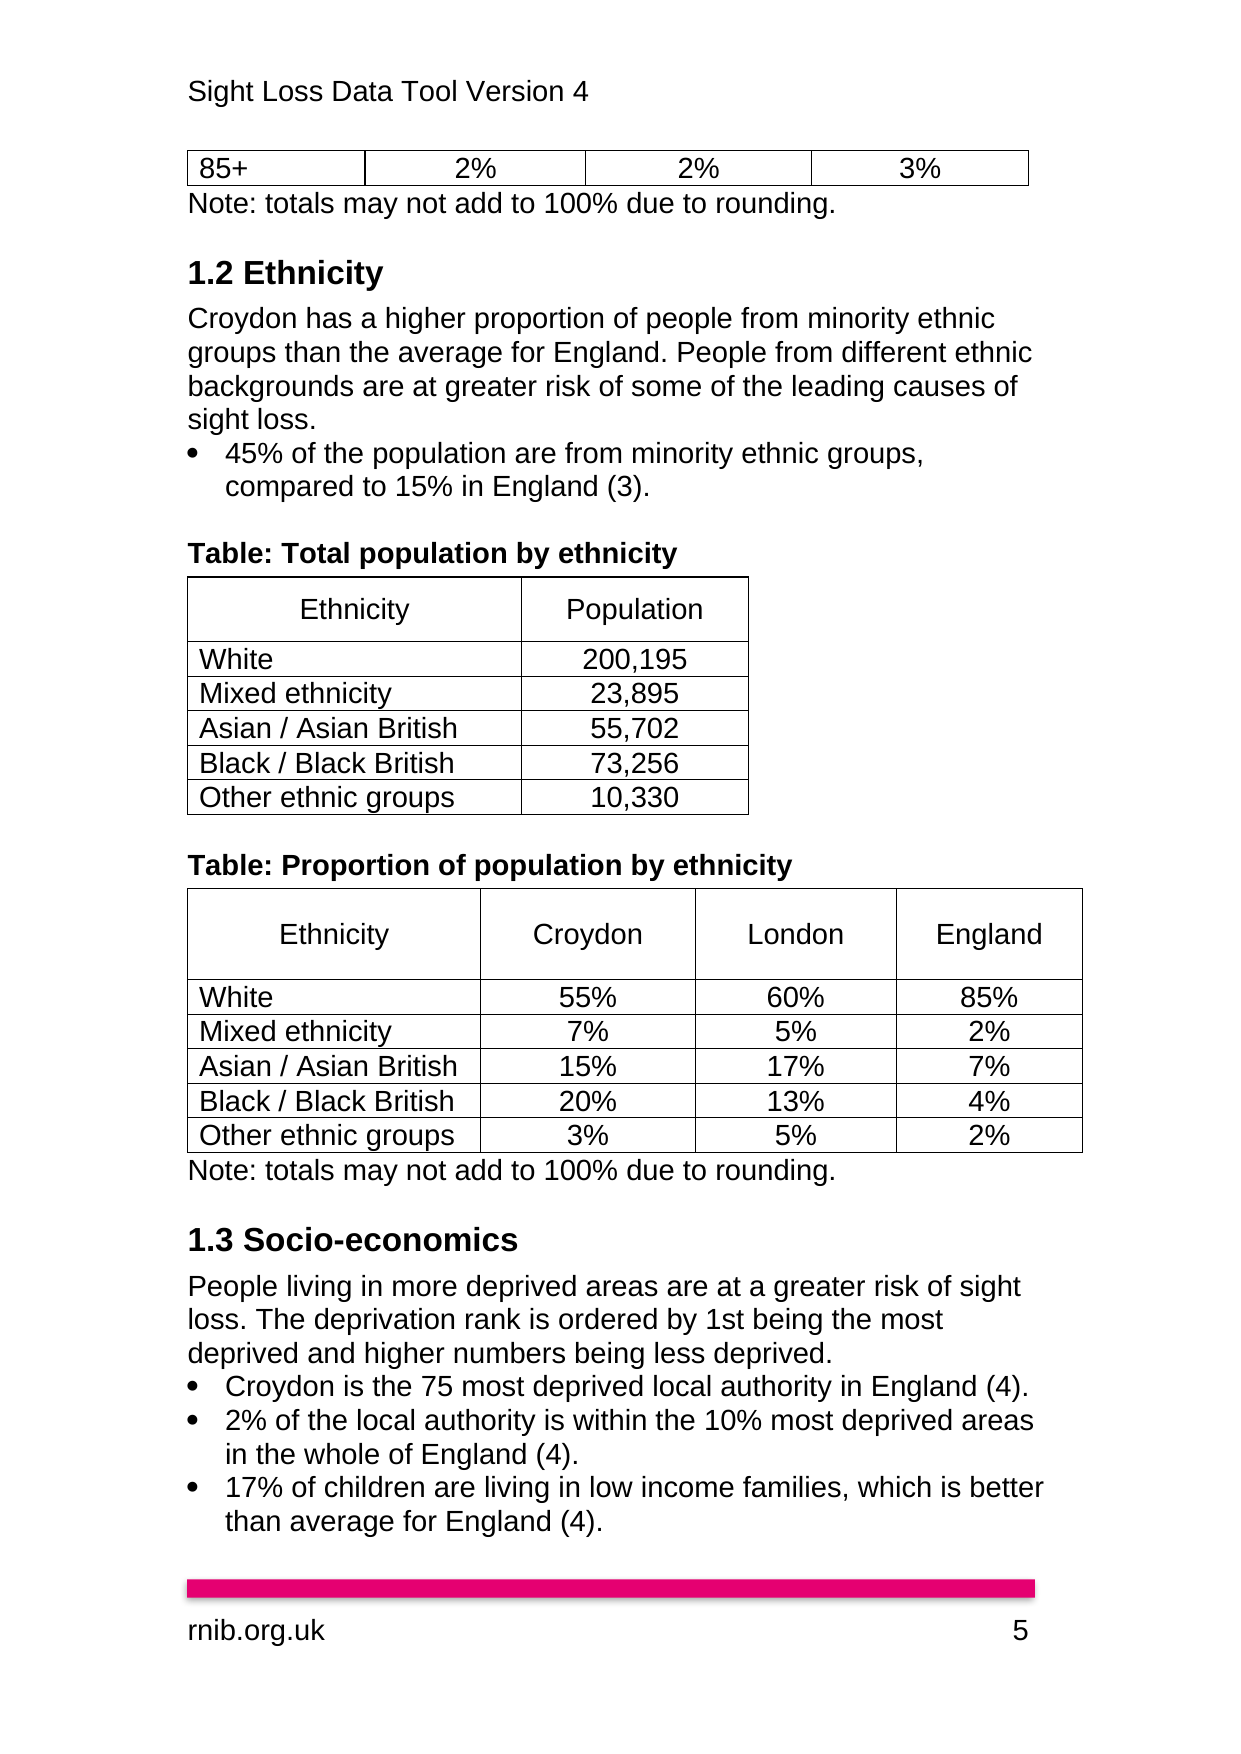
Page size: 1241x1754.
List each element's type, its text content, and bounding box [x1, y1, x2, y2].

table_cell 2% [586, 151, 811, 184]
subtitle 1.3 Socio-economics [187, 1220, 1053, 1258]
table_cell White [188, 642, 521, 676]
table_cell 2% [366, 151, 585, 184]
table_cell 55% [481, 980, 695, 1013]
list 17% of children are living in low income families, which is better than average for England (4). [187, 1470, 1053, 1538]
table_cell 85% [897, 980, 1082, 1013]
table_cell Other ethnic groups [188, 780, 521, 814]
list Croydon is the 75 most deprived local authority in England (4). [187, 1369, 1053, 1403]
table_cell 55,702 [522, 711, 748, 745]
table_cell 23,895 [522, 677, 748, 710]
list 45% of the population are from minority ethnic groups, compared to 15% in England (3). [187, 436, 1053, 503]
table_header Ethnicity [188, 889, 480, 979]
list 2% of the local authority is within the 10% most deprived areas in the whole of England (4). [187, 1403, 1053, 1470]
table_cell Asian / Asian British [188, 711, 521, 745]
text Croydon has a higher proportion of people from minority ethnic groups than the average for England. People from different ethnic backgrounds are at greater risk of some of the leading causes of sight loss. [187, 302, 1053, 436]
subtitle 1.2 Ethnicity [187, 253, 1053, 291]
table_cell 3% [481, 1118, 695, 1152]
table_cell Black / Black British [188, 746, 521, 779]
table_cell 73,256 [522, 746, 748, 779]
table_cell 85+ [188, 151, 364, 184]
table_cell 5% [696, 1015, 896, 1048]
table_cell 3% [812, 151, 1028, 184]
text People living in more deprived areas are at a greater risk of sight loss. The deprivation rank is ordered by 1st being the most deprived and higher numbers being less deprived. [187, 1269, 1053, 1369]
table_cell Black / Black British [188, 1084, 480, 1117]
subtitle Table: Total population by ethnicity [187, 537, 1053, 570]
table_cell 2% [897, 1118, 1082, 1152]
subtitle Table: Proportion of population by ethnicity [187, 848, 1053, 882]
table_cell 15% [481, 1049, 695, 1083]
table_cell White [188, 980, 480, 1013]
table_cell 5% [696, 1118, 896, 1152]
table_cell 20% [481, 1084, 695, 1117]
table_cell Other ethnic groups [188, 1118, 480, 1152]
table_cell 7% [897, 1049, 1082, 1083]
text Note: totals may not add to 100% due to rounding. [187, 186, 1053, 219]
table_cell 2% [897, 1015, 1082, 1048]
table_cell 10,330 [522, 780, 748, 814]
table_header England [897, 889, 1082, 979]
table_cell 200,195 [522, 642, 748, 676]
table_header Ethnicity [188, 578, 521, 641]
table_cell Mixed ethnicity [188, 677, 521, 710]
table_cell 17% [696, 1049, 896, 1083]
table_header Population [522, 578, 748, 641]
table_cell 7% [481, 1015, 695, 1048]
text Note: totals may not add to 100% due to rounding. [187, 1153, 1053, 1186]
table_cell Mixed ethnicity [188, 1015, 480, 1048]
table_cell 60% [696, 980, 896, 1013]
table_cell 13% [696, 1084, 896, 1117]
table_cell Asian / Asian British [188, 1049, 480, 1083]
table_cell 4% [897, 1084, 1082, 1117]
table_header London [696, 889, 896, 979]
table_header Croydon [481, 889, 695, 979]
